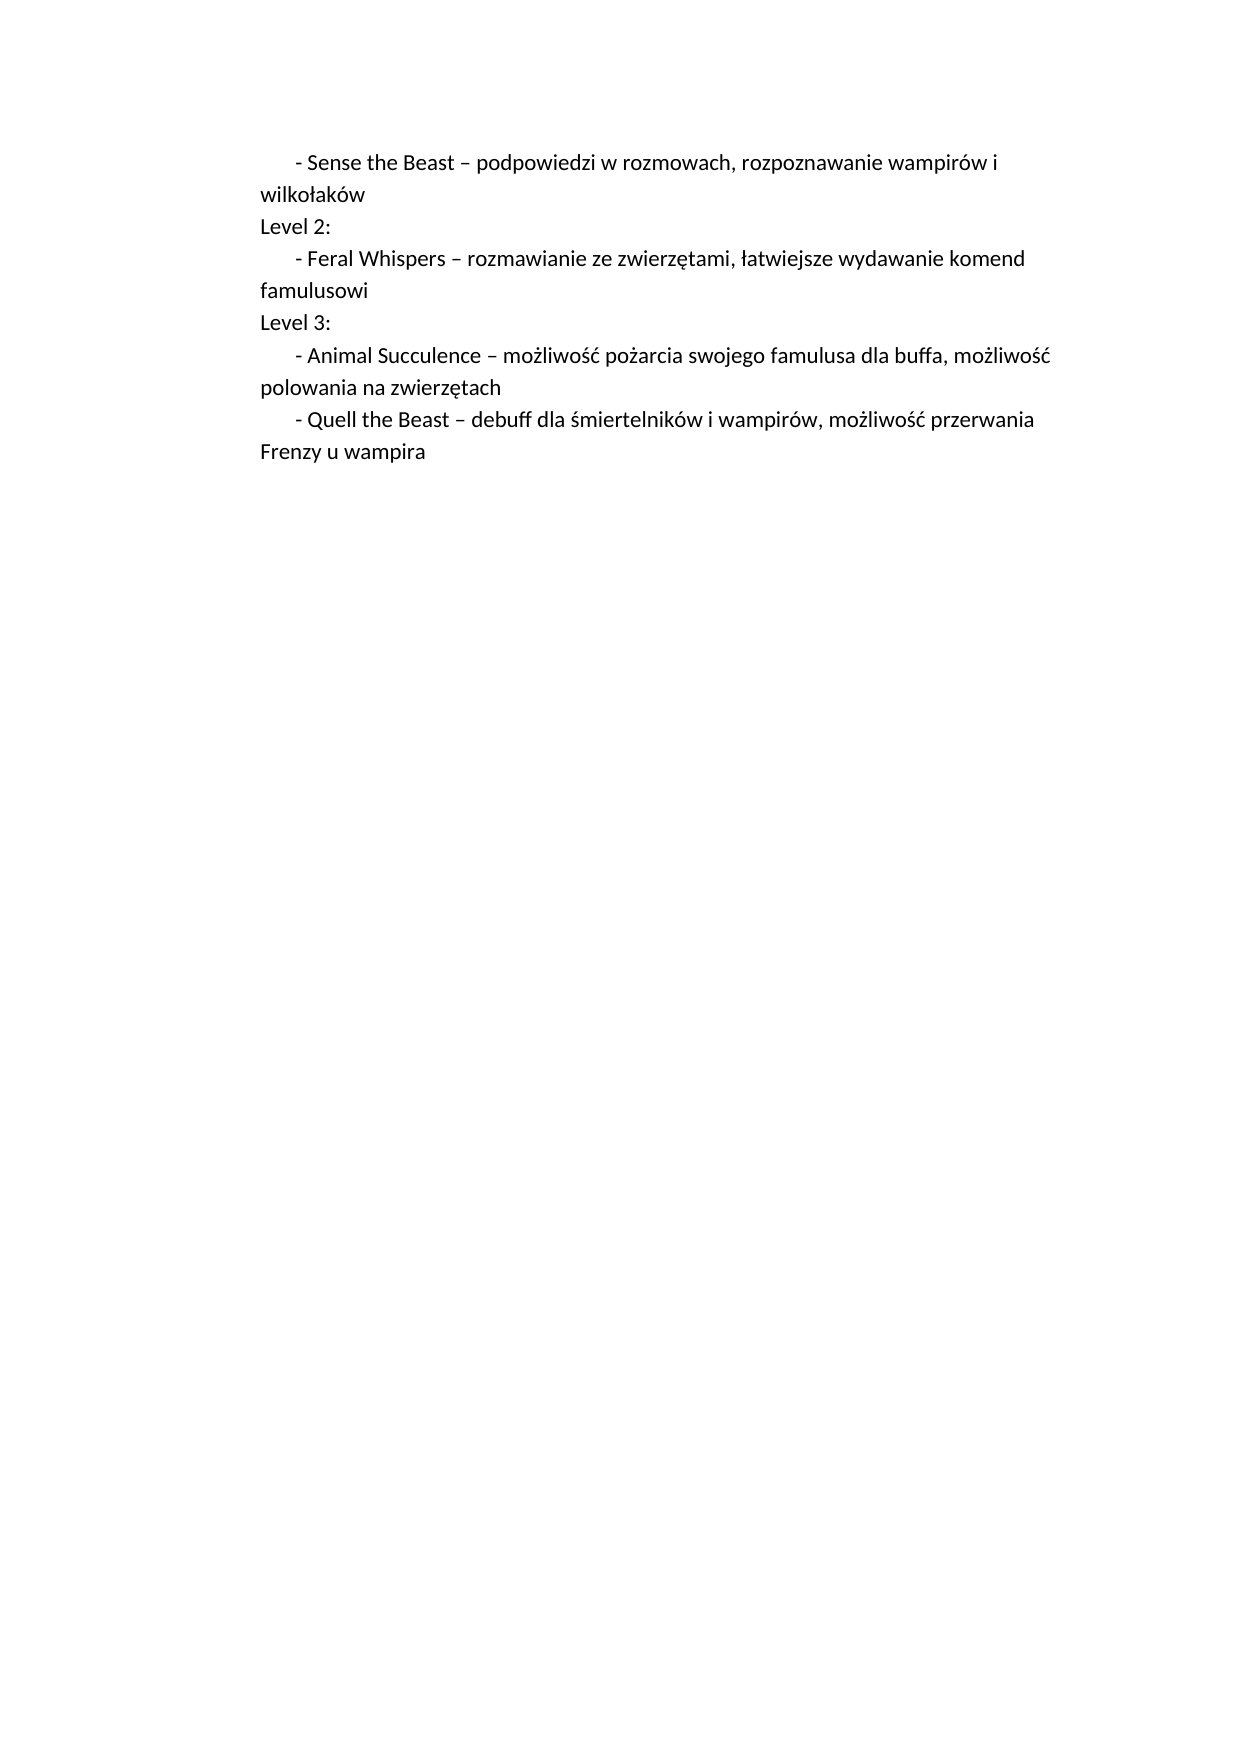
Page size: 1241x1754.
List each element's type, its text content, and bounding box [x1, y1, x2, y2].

list Level 2: [260, 212, 1093, 240]
list - Quell the Beast – debuff dla śmiertelników i wampirów, możliwość przerwania Frenzy u wampira [260, 405, 1093, 465]
list Level 3: [260, 308, 1093, 337]
list - Animal Succulence – możliwość pożarcia swojego famulusa dla buffa, możliwość polowania na zwierzętach [260, 341, 1093, 401]
list - Feral Whispers – rozmawianie ze zwierzętami, łatwiejsze wydawanie komend famulusowi [260, 244, 1093, 304]
list - Sense the Beast – podpowiedzi w rozmowach, rozpoznawanie wampirów i wilkołaków [260, 148, 1093, 208]
